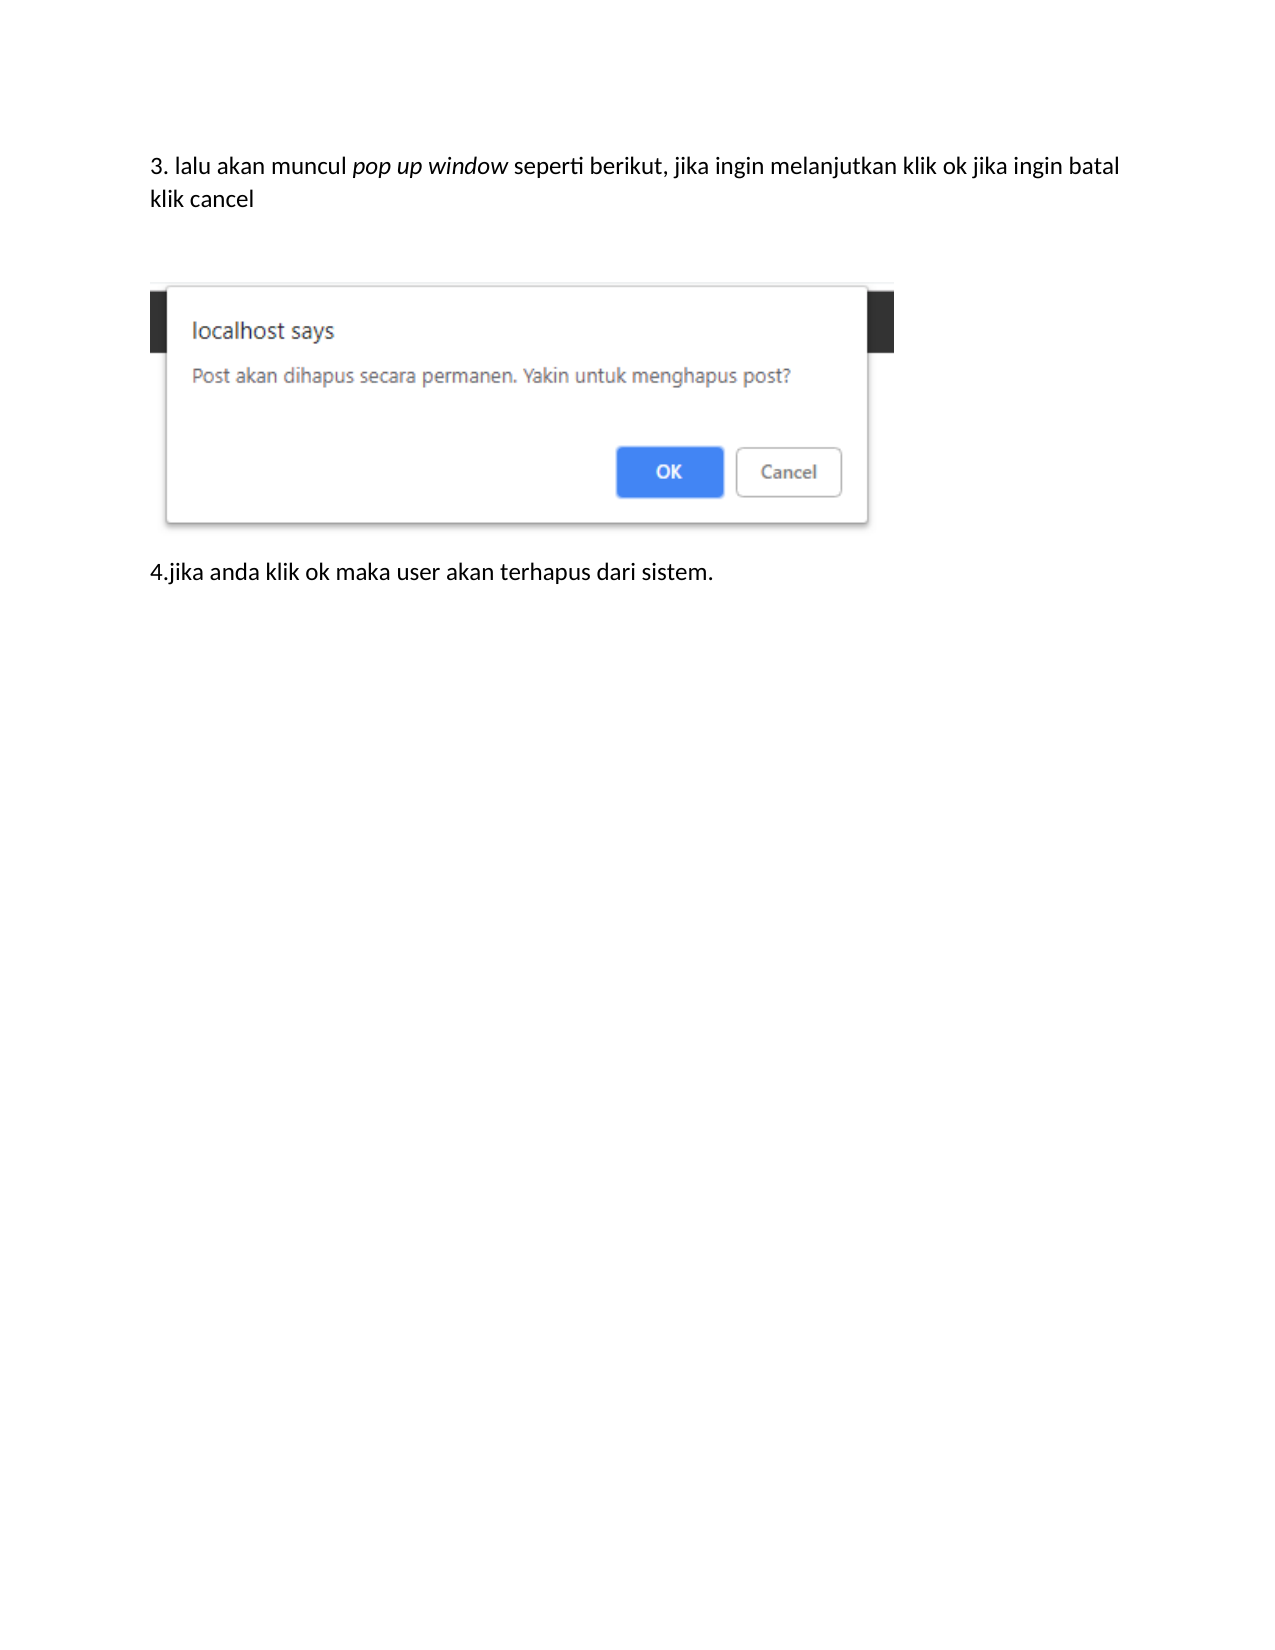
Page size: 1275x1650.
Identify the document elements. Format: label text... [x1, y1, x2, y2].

text 3. lalu akan muncul pop up window seperti berikut, jika ingin melanjutkan klik ok jika ingin batal klik cancel [150, 150, 1125, 213]
picture [150, 282, 894, 537]
text 4.jika anda klik ok maka user akan terhapus dari sistem. [150, 556, 1125, 586]
